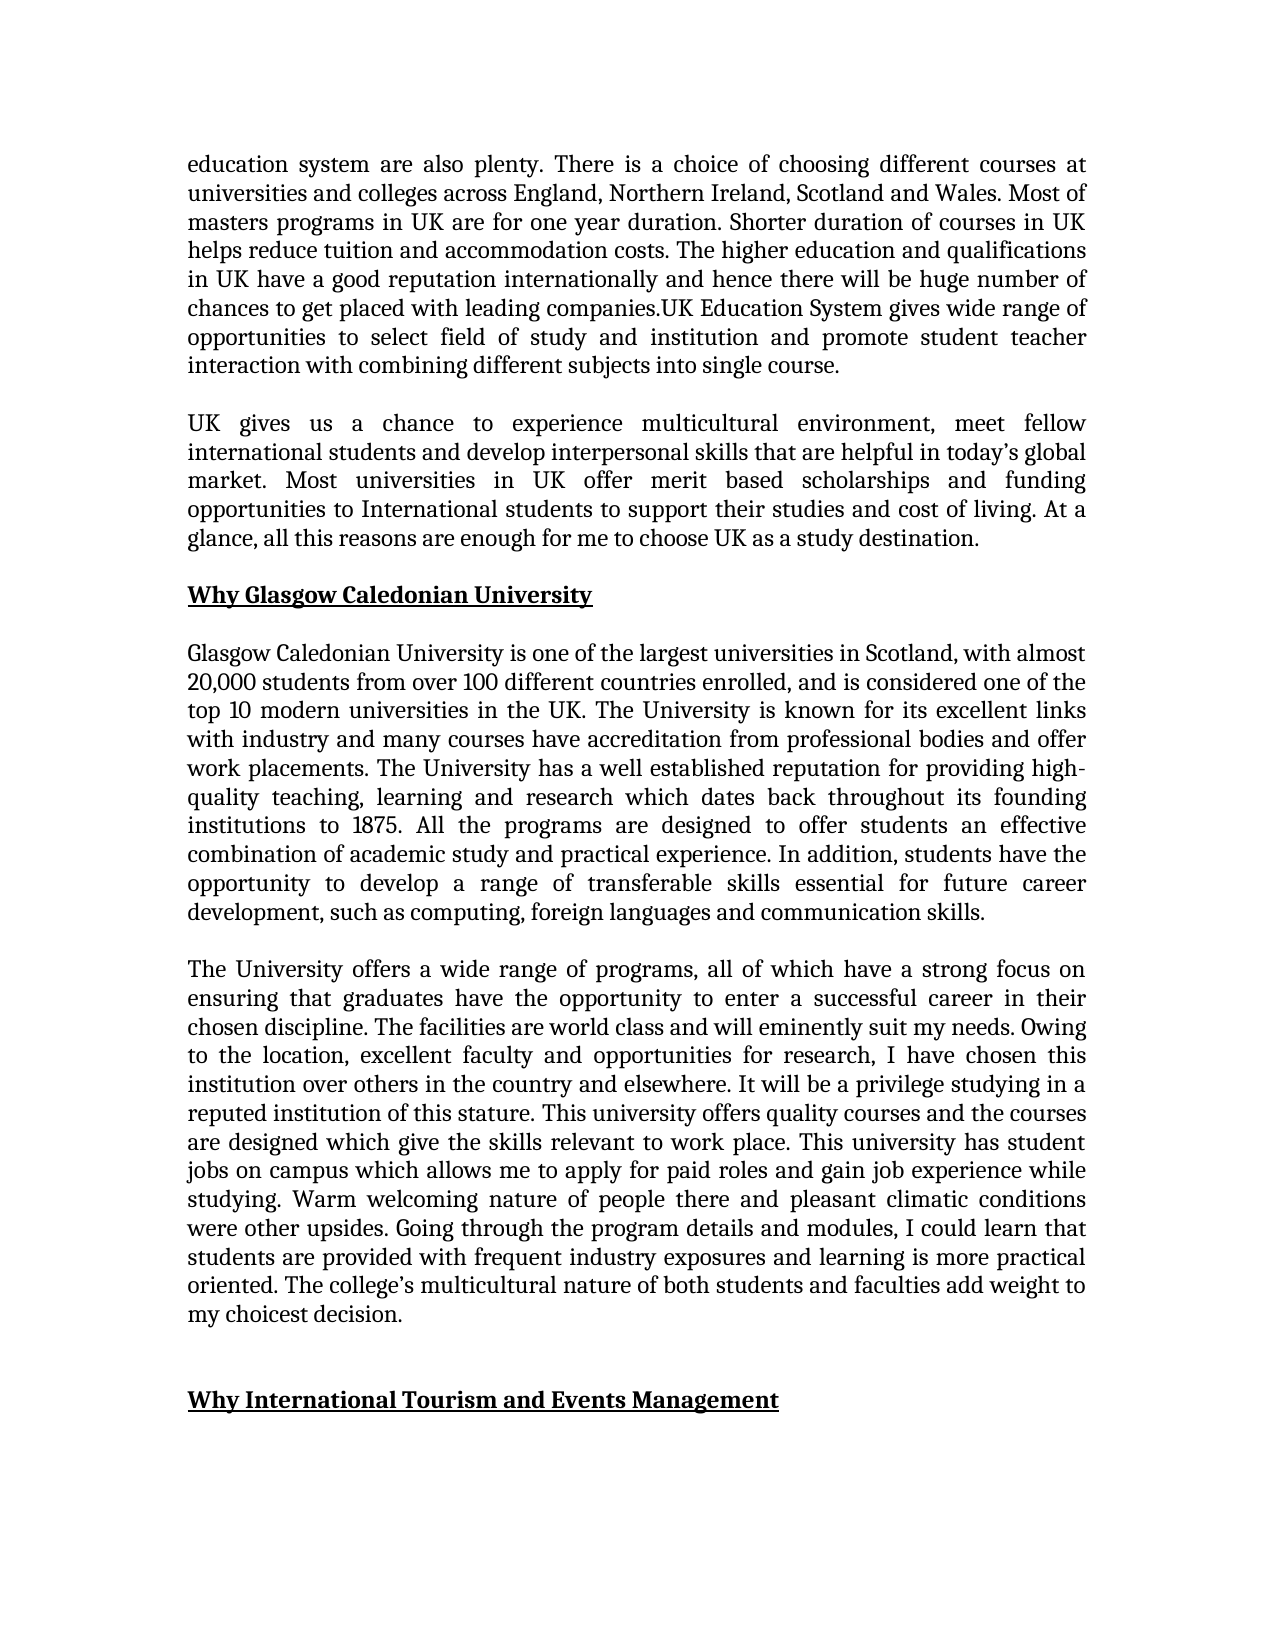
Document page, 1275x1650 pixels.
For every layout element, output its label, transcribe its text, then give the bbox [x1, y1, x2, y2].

text The University offers a wide range of programs, all of which have a strong focus on ensuring that graduates have the opportunity to enter a successful career in their chosen discipline. The facilities are world class and will eminently suit my needs. Owing to the location, excellent faculty and opportunities for research, I have chosen this institution over others in the country and elsewhere. It will be a privilege studying in a reputed institution of this stature. This university offers quality courses and the courses are designed which give the skills relevant to work place. This university has student jobs on campus which allows me to apply for paid roles and gain job experience while studying. Warm welcoming nature of people there and pleasant climatic conditions were other upsides. Going through the program details and modules, I could learn that students are provided with frequent industry exposures and learning is more practical oriented. The college’s multicultural nature of both students and faculties add weight to my choicest decision. [187, 955, 1087, 1329]
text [187, 150, 1087, 380]
text Glasgow Caledonian University is one of the largest universities in Scotland, with almost 20,000 students from over 100 different countries enrolled, and is considered one of the top 10 modern universities in the UK. The University is known for its excellent links with industry and many courses have accreditation from professional bodies and offer work placements. The University has a well established reputation for providing high-quality teaching, learning and research which dates back throughout its founding institutions to 1875. All the programs are designed to offer students an effective combination of academic study and practical experience. In addition, students have the opportunity to develop a range of transferable skills essential for future career development, such as computing, foreign languages and communication skills. [187, 639, 1087, 926]
text Why Glasgow Caledonian University [187, 581, 1087, 610]
text UK gives us a chance to experience multicultural environment, meet fellow international students and develop interpersonal skills that are helpful in today’s global market. Most universities in UK offer merit based scholarships and funding opportunities to International students to support their studies and cost of living. At a glance, all this reasons are enough for me to choose UK as a study destination. [187, 409, 1087, 552]
text Why International Tourism and Events Management [187, 1386, 1087, 1415]
